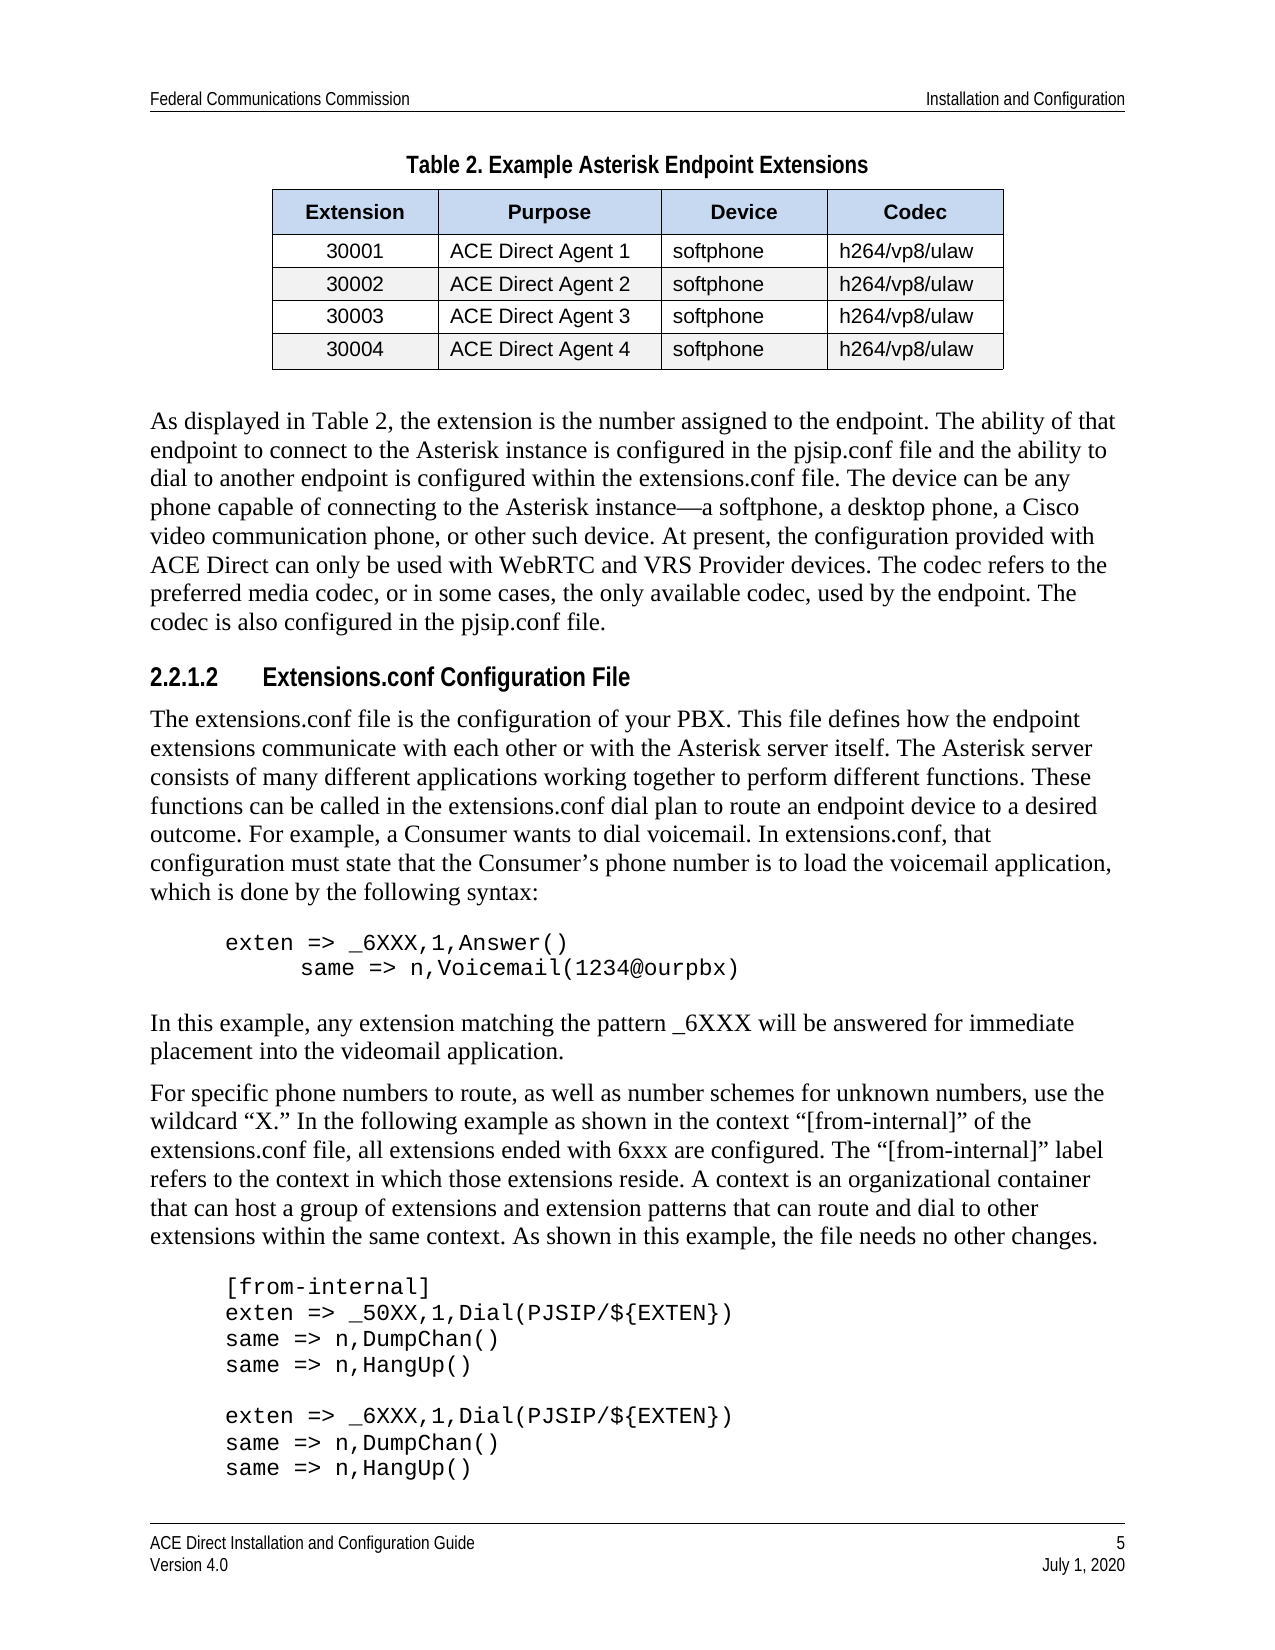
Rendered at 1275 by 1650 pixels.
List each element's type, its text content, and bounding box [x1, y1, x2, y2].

text same => n,Voicemail(1234@ourpbx) [225, 957, 1125, 983]
table_cell ACE Direct Agent 4 [439, 334, 661, 369]
text same => n,DumpChan() [225, 1431, 1125, 1457]
table_header Extension [273, 190, 438, 234]
table_cell 30004 [273, 334, 438, 369]
table_cell h264/vp8/ulaw [828, 301, 1003, 332]
table_cell h264/vp8/ulaw [828, 235, 1003, 267]
text same => n,DumpChan() [225, 1327, 1125, 1353]
text Table 2. Example Asterisk Endpoint Extensions [150, 150, 1125, 179]
table_header Purpose [439, 190, 661, 234]
table_cell ACE Direct Agent 3 [439, 301, 661, 332]
text exten => _6XXX,1,Answer() [225, 931, 1125, 957]
text [from-internal] [225, 1275, 1125, 1301]
table_cell softphone [662, 301, 827, 332]
table_cell softphone [662, 268, 827, 300]
table_header Device [662, 190, 827, 234]
text same => n,HangUp() [225, 1457, 1125, 1483]
text The extensions.conf file is the configuration of your PBX. This file defines how the endpoint extensions communicate with each other or with the Asterisk server itself. The Asterisk server consists of many different applications working together to perform different functions. These functions can be called in the extensions.conf dial plan to route an endpoint device to a desired outcome. For example, a Consumer wants to dial voicemail. In extensions.conf, that configuration must state that the Consumer’s phone number is to load the voicemail application, which is done by the following syntax: [150, 704, 1125, 906]
table_cell softphone [662, 334, 827, 369]
table_cell ACE Direct Agent 1 [439, 235, 661, 267]
text exten => _6XXX,1,Dial(PJSIP/${EXTEN}) [225, 1405, 1125, 1431]
text same => n,HangUp() [225, 1353, 1125, 1379]
table_cell h264/vp8/ulaw [828, 268, 1003, 300]
text In this example, any extension matching the pattern _6XXX will be answered for immediate placement into the videomail application. [150, 1008, 1125, 1065]
table_cell ACE Direct Agent 2 [439, 268, 661, 300]
table_cell softphone [662, 235, 827, 267]
table_cell 30003 [273, 301, 438, 332]
text For specific phone numbers to route, as well as number schemes for unknown numbers, use the wildcard “X.” In the following example as shown in the context “[from-internal]” of the extensions.conf file, all extensions ended with 6xxx are configured. The “[from-internal]” label refers to the context in which those extensions reside. A context is an organizational container that can host a group of extensions and extension patterns that can route and dial to other extensions within the same context. As shown in this example, the file needs no other changes. [150, 1078, 1125, 1250]
text exten => _50XX,1,Dial(PJSIP/${EXTEN}) [225, 1301, 1125, 1327]
table_cell 30001 [273, 235, 438, 267]
table_cell h264/vp8/ulaw [828, 334, 1003, 369]
subtitle Extensions.conf Configuration File [150, 661, 1125, 692]
text As displayed in Table 2, the extension is the number assigned to the endpoint. The ability of that endpoint to connect to the Asterisk instance is configured in the pjsip.conf file and the ability to dial to another endpoint is configured within the extensions.conf file. The device can be any phone capable of connecting to the Asterisk instance—a softphone, a desktop phone, a Cisco video communication phone, or other such device. At present, the configuration provided with ACE Direct can only be used with WebRTC and VRS Provider devices. The codec refers to the preferred media codec, or in some cases, the only available codec, used by the endpoint. The codec is also configured in the pjsip.conf file. [150, 406, 1125, 636]
table_header Codec [828, 190, 1003, 234]
table_cell 30002 [273, 268, 438, 300]
